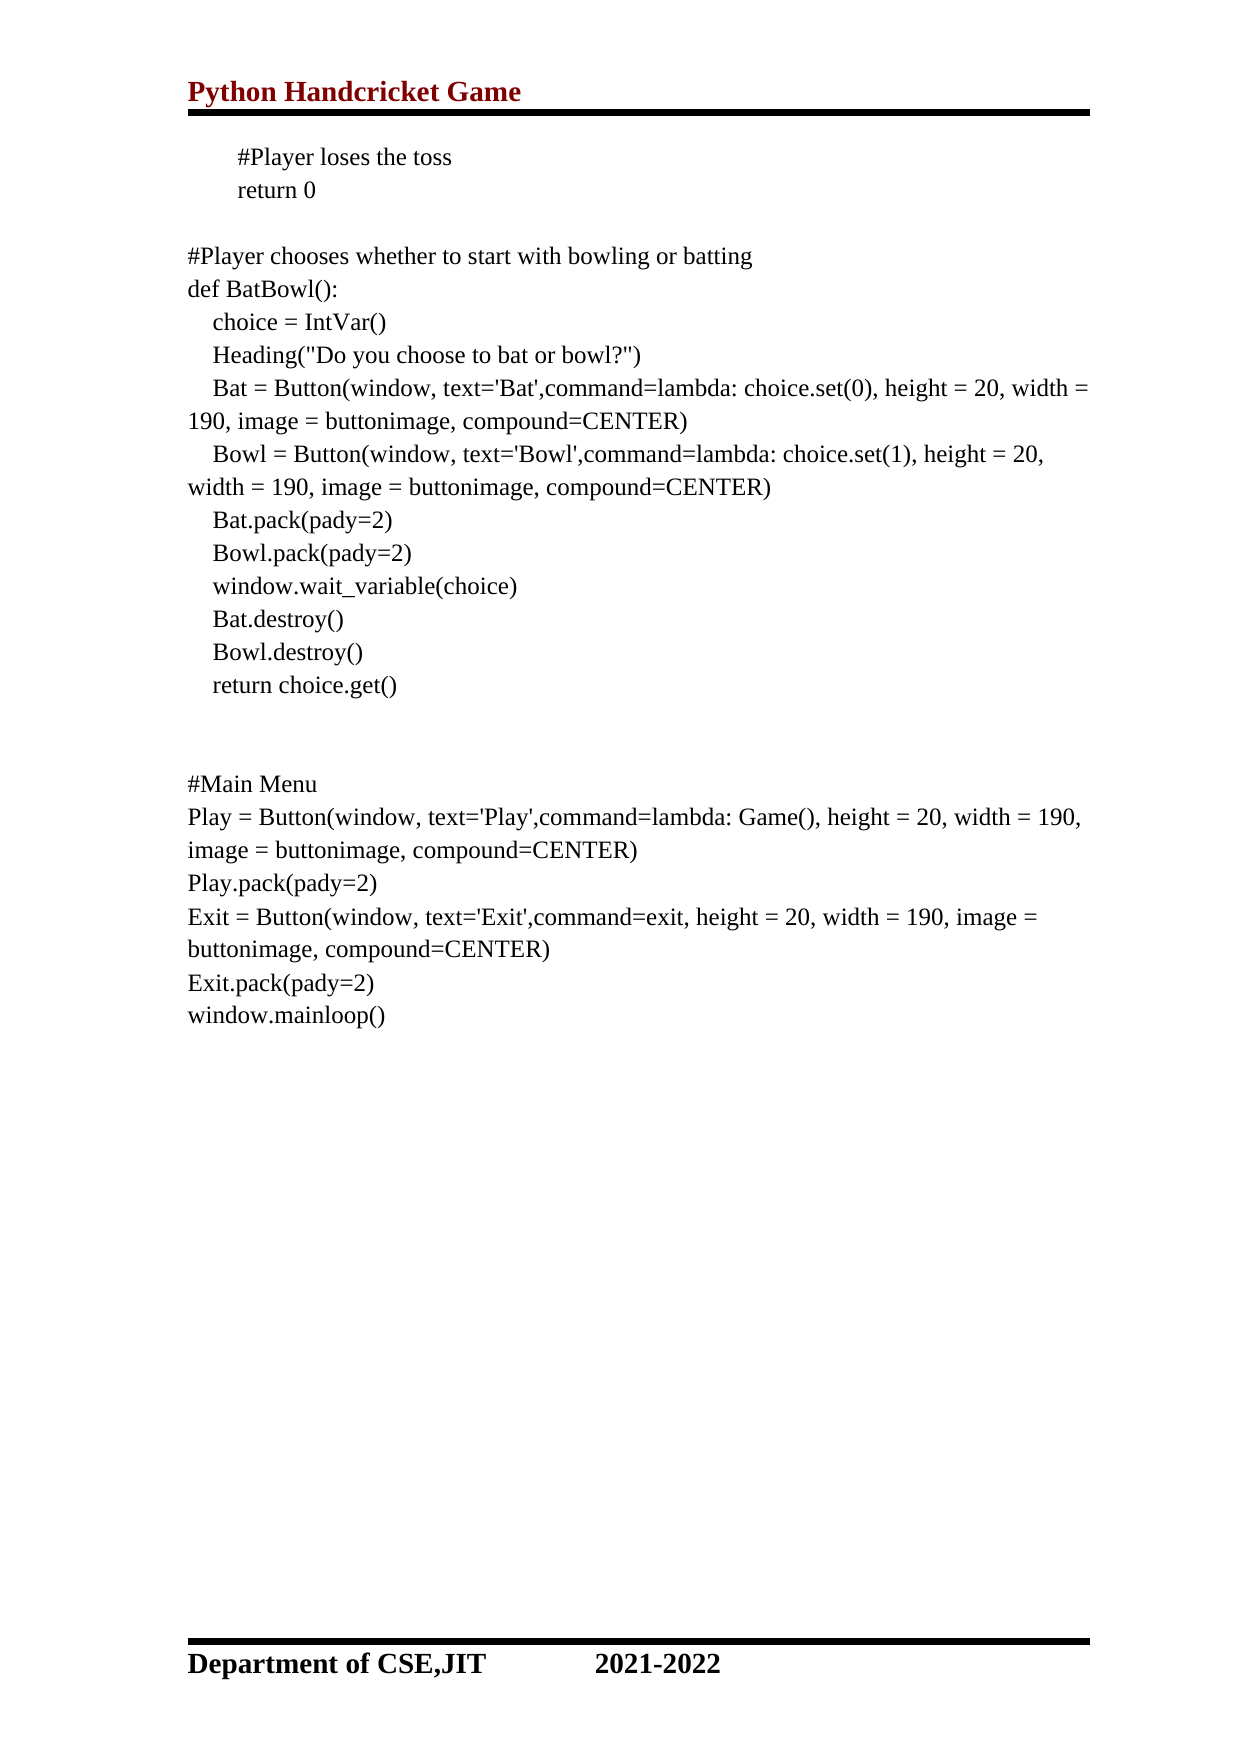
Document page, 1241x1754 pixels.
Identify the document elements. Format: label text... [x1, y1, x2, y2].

text Play = Button(window, text='Play',command=lambda: Game(), height = 20, width = 190, image = buttonimage, compound=CENTER) [187, 802, 1090, 864]
text choice = IntVar() [187, 307, 1090, 336]
text Bowl.destroy() [187, 637, 1090, 666]
text Bowl = Button(window, text='Bowl',command=lambda: choice.set(1), height = 20, width = 190, image = buttonimage, compound=CENTER) [187, 439, 1090, 501]
text return choice.get() [187, 670, 1090, 699]
text #Main Menu [187, 769, 1090, 798]
text Bowl.pack(pady=2) [187, 538, 1090, 567]
text window.mainloop() [187, 1001, 1090, 1029]
text Bat.destroy() [187, 604, 1090, 633]
text window.wait_variable(choice) [187, 571, 1090, 600]
text #Player loses the toss [187, 142, 1090, 171]
text #Player chooses whether to start with bowling or batting [187, 241, 1090, 270]
text Heading("Do you choose to bat or bowl?") [187, 340, 1090, 369]
text Play.pack(pady=2) [187, 868, 1090, 897]
text Bat.pack(pady=2) [187, 505, 1090, 534]
text Bat = Button(window, text='Bat',command=lambda: choice.set(0), height = 20, width = 190, image = buttonimage, compound=CENTER) [187, 373, 1090, 435]
text Exit.pack(pady=2) [187, 968, 1090, 996]
text def BatBowl(): [187, 274, 1090, 303]
text Exit = Button(window, text='Exit',command=exit, height = 20, width = 190, image = buttonimage, compound=CENTER) [187, 902, 1090, 963]
text return 0 [187, 175, 1090, 204]
